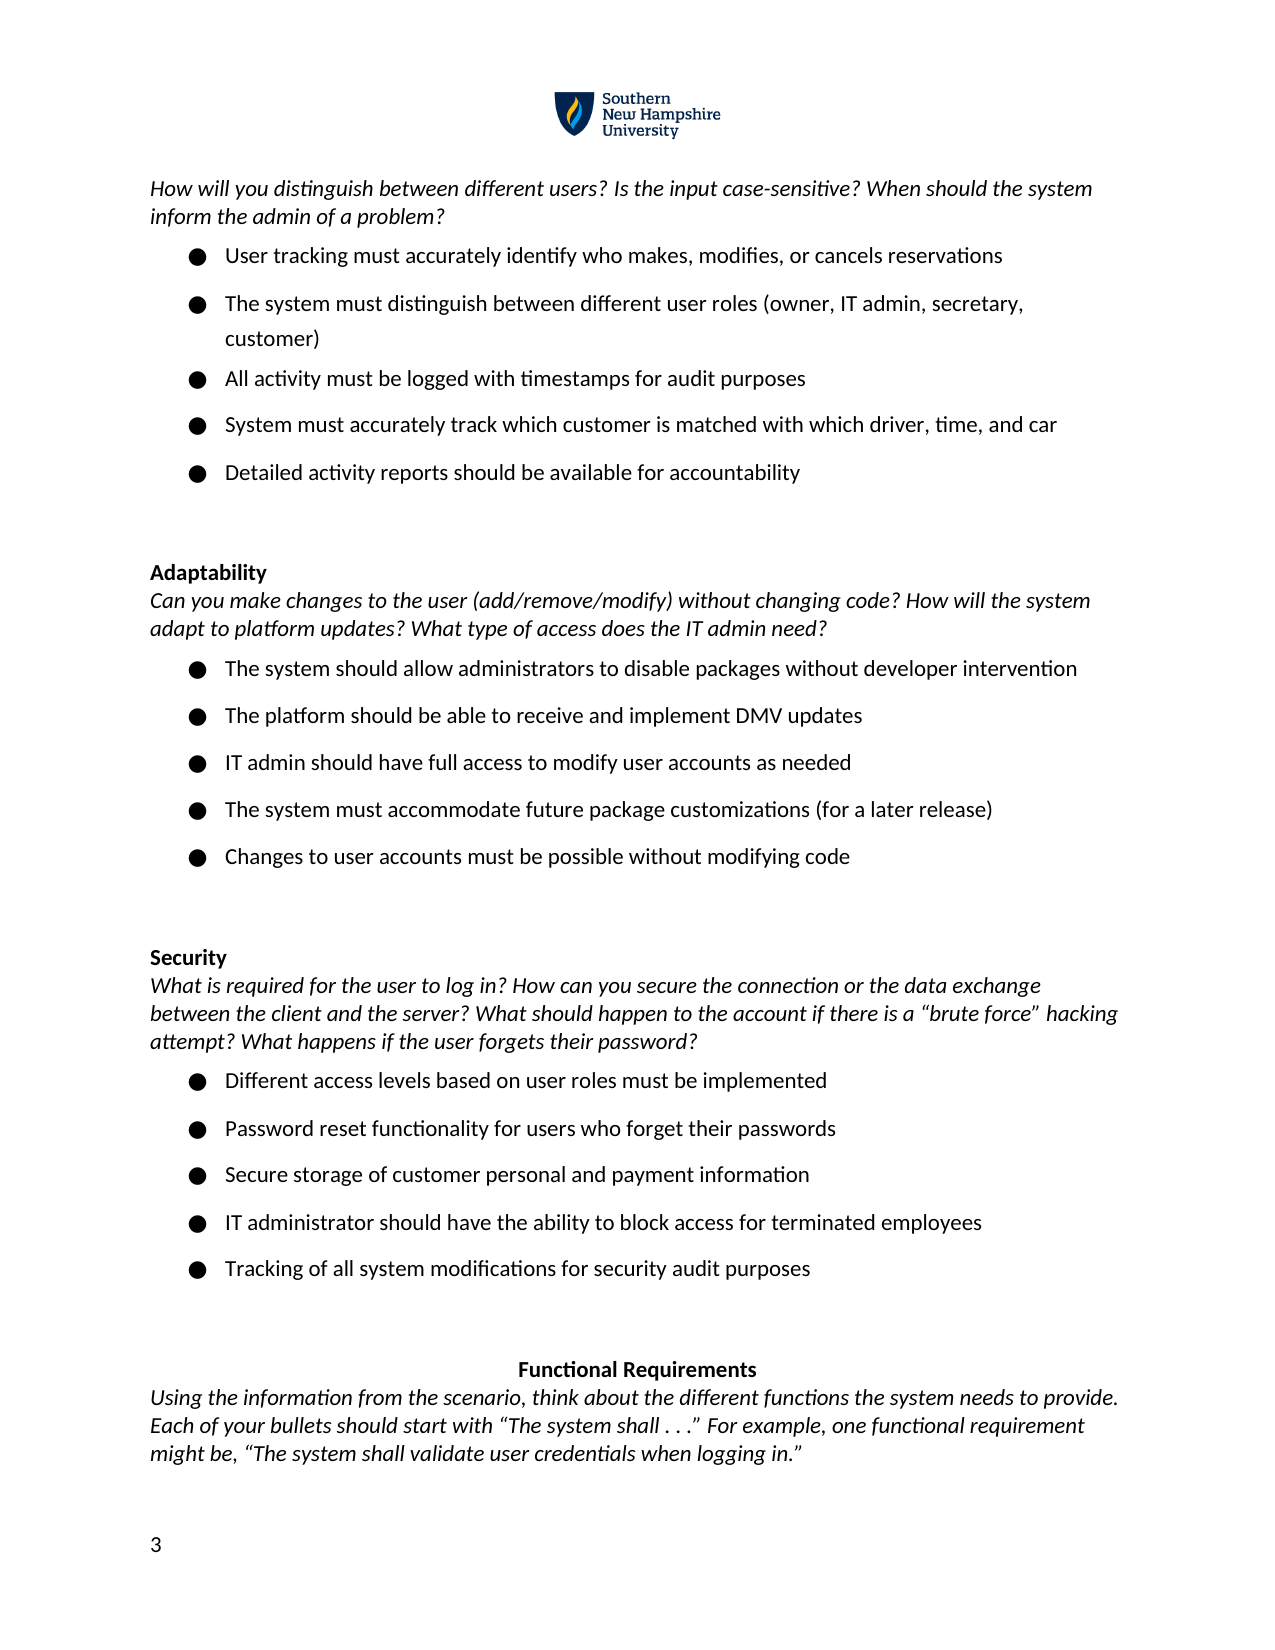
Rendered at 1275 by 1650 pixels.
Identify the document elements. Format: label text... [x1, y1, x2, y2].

list The system must accommodate future package customizations (for a later release) [187, 783, 1125, 830]
text How will you distinguish between different users? Is the input case-sensitive? When should the system inform the admin of a problem? [150, 174, 1125, 230]
subtitle Adaptability [150, 558, 1125, 586]
list IT administrator should have the ability to block access for terminated employees [187, 1196, 1125, 1243]
list IT admin should have full access to modify user accounts as needed [187, 736, 1125, 783]
list Secure storage of customer personal and payment information [187, 1149, 1125, 1196]
list Different access levels based on user roles must be implemented [187, 1055, 1125, 1102]
list All activity must be logged with timestamps for audit purposes [187, 352, 1125, 399]
list Changes to user accounts must be possible without modifying code [187, 830, 1125, 877]
list User tracking must accurately identify who makes, modifies, or cancels reservations [187, 230, 1125, 277]
picture [546, 75, 729, 154]
text What is required for the user to log in? How can you secure the connection or the data exchange between the client and the server? What should happen to the account if there is a “brute force” hacking attempt? What happens if the user forgets their password? [150, 971, 1125, 1055]
list Tracking of all system modifications for security audit purposes [187, 1243, 1125, 1290]
text Can you make changes to the user (add/remove/modify) without changing code? How will the system adapt to platform updates? What type of access does the IT admin need? [150, 586, 1125, 642]
subtitle Security [150, 943, 1125, 971]
list System must accurately track which customer is matched with which driver, time, and car [187, 399, 1125, 446]
list The system should allow administrators to disable packages without developer intervention [187, 642, 1125, 689]
list Password reset functionality for users who forget their passwords [187, 1102, 1125, 1149]
list The system must distinguish between different user roles (owner, IT admin, secretary, customer) [187, 277, 1125, 352]
list The platform should be able to receive and implement DMV updates [187, 689, 1125, 736]
text Using the information from the scenario, think about the different functions the system needs to provide. Each of your bullets should start with “The system shall . . .” For example, one functional requirement might be, “The system shall validate user credentials when logging in.” [150, 1383, 1125, 1467]
subtitle Functional Requirements [150, 1355, 1125, 1383]
list Detailed activity reports should be available for accountability [187, 446, 1125, 493]
